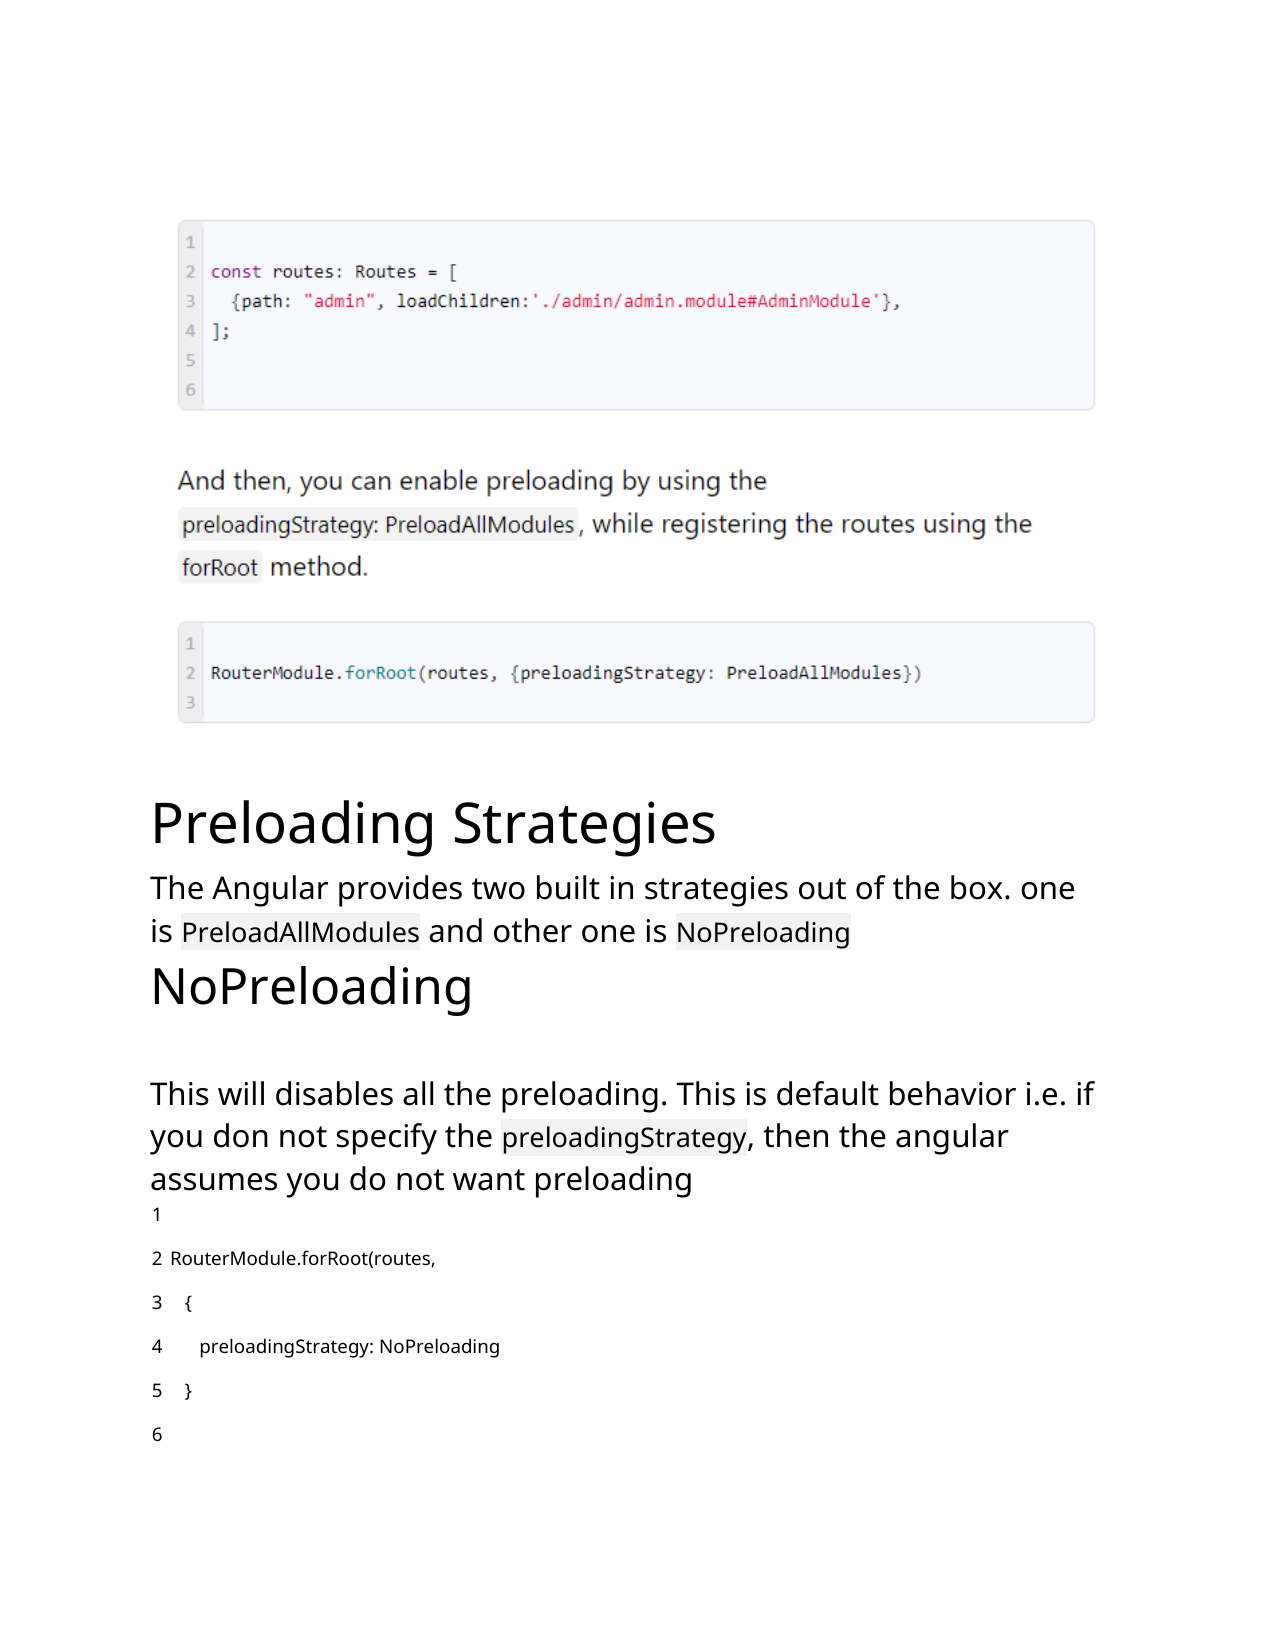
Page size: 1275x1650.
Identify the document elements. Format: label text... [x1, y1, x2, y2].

table_header RouterModule.forRoot(routes, { preloadingStrategy: NoPreloading } [168, 1199, 1125, 1468]
table_header 1 2 3 4 5 6 [150, 1199, 168, 1468]
subtitle NoPreloading [150, 951, 1125, 1019]
subtitle Preloading Strategies [150, 783, 1125, 860]
text The Angular provides two built in strategies out of the box. one is PreloadAllModules and other one is NoPreloading [150, 866, 1125, 951]
text This will disables all the preloading. This is default behavior i.e. if you don not specify the preloadingStrategy, then the angular assumes you do not want preloading [150, 1072, 1125, 1199]
picture [150, 212, 1125, 765]
